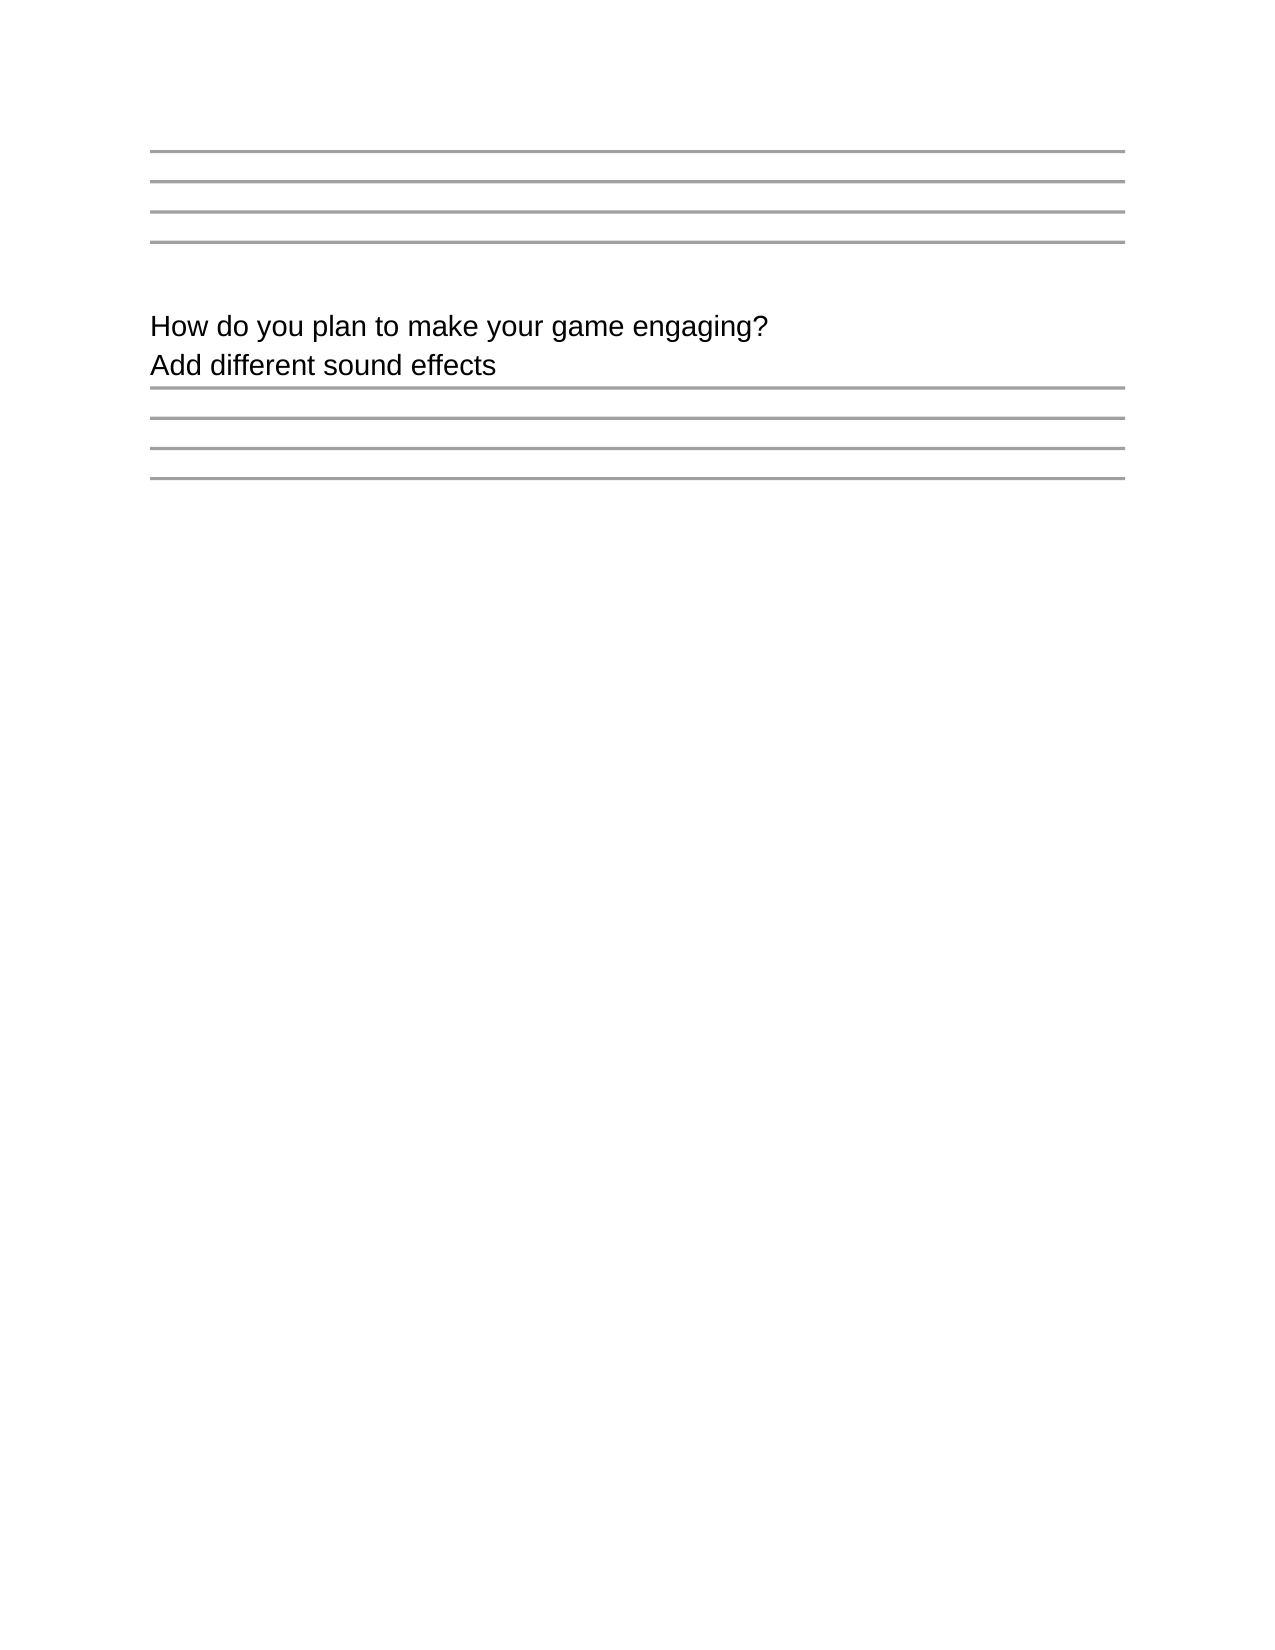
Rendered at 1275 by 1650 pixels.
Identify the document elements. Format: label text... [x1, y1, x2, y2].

text How do you plan to make your game engaging? [150, 309, 1125, 343]
text Add different sound effects [150, 348, 1125, 381]
